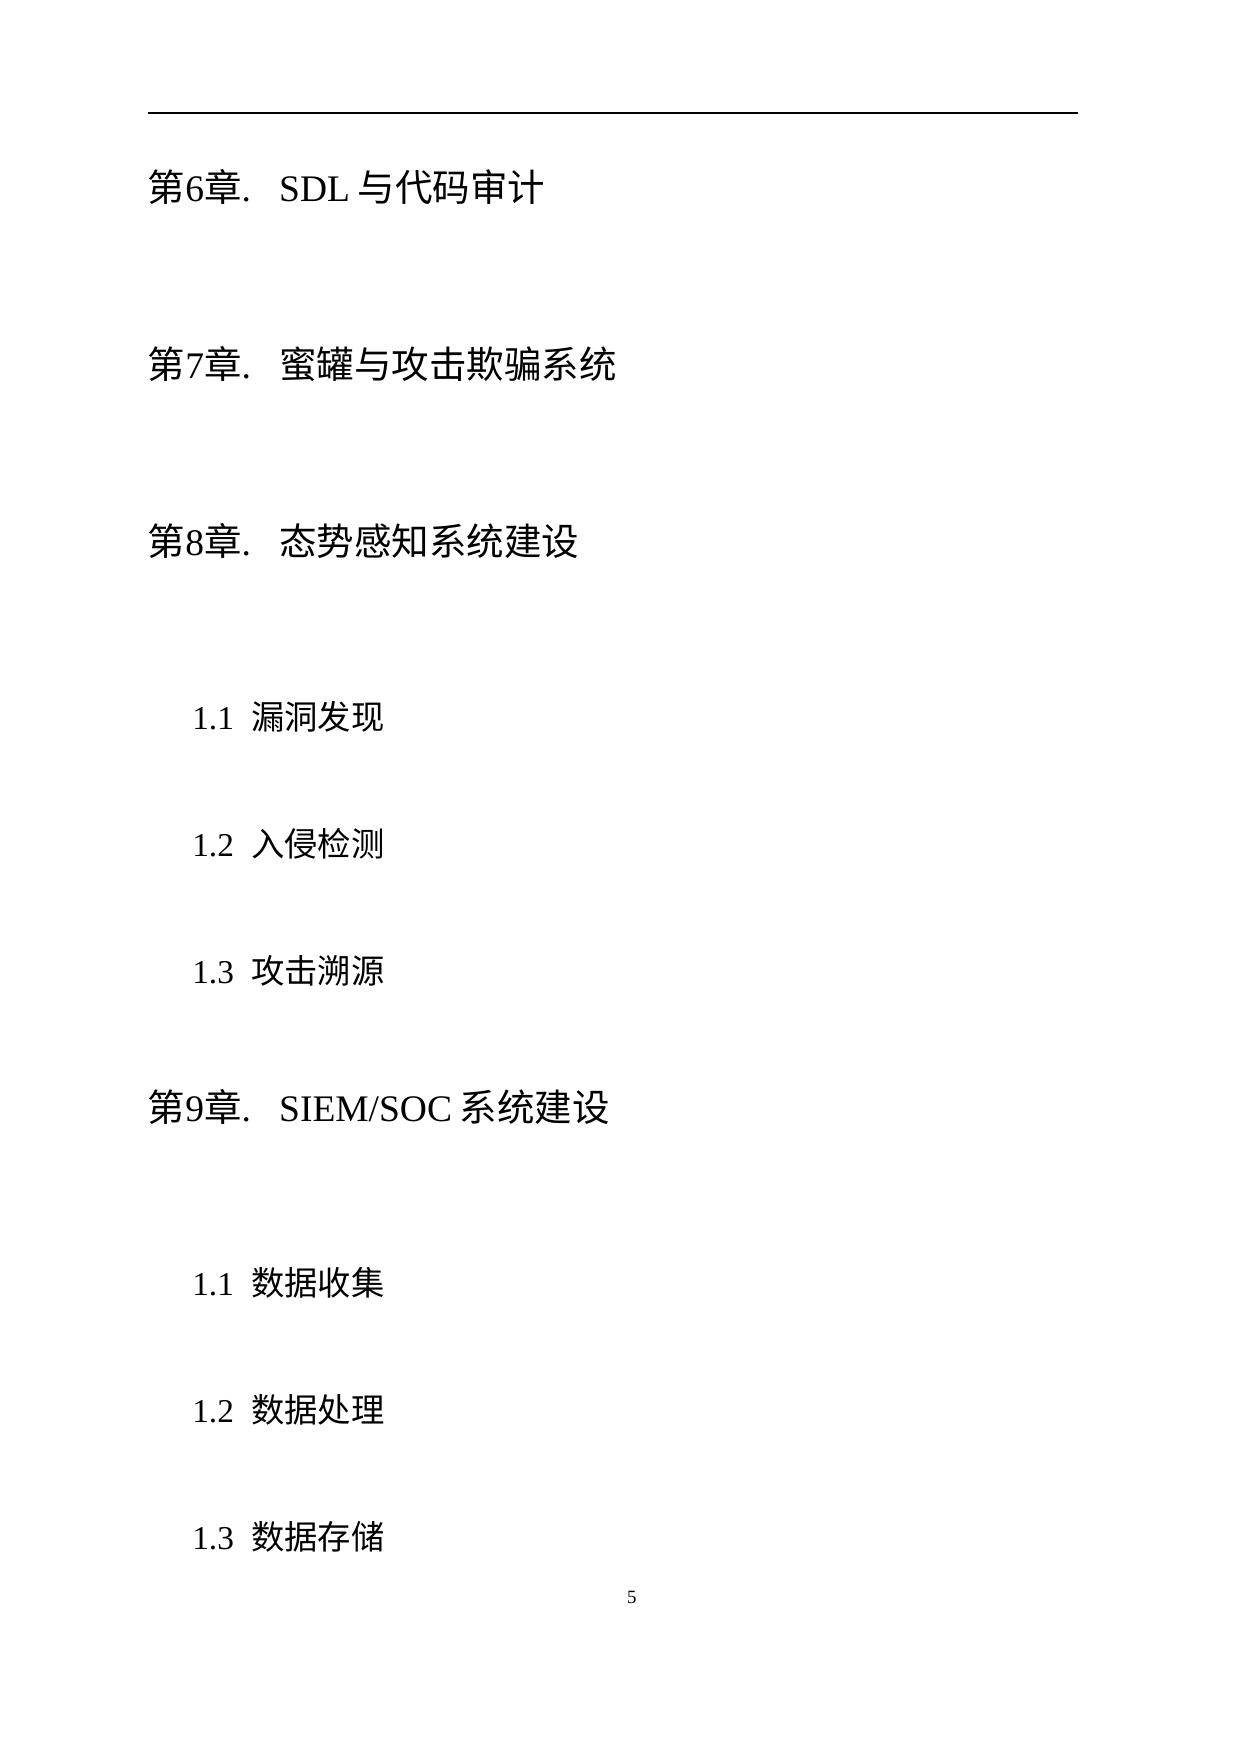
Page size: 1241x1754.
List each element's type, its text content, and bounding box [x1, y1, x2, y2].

subtitle 数据存储 [192, 1503, 1078, 1568]
subtitle 攻击溯源 [192, 937, 1078, 1002]
list SDL与代码审计 [148, 153, 1078, 218]
subtitle 入侵检测 [192, 810, 1078, 875]
subtitle 数据处理 [192, 1376, 1078, 1441]
list 蜜罐与攻击欺骗系统 [148, 330, 1078, 395]
subtitle 数据收集 [192, 1248, 1078, 1313]
subtitle 漏洞发现 [192, 683, 1078, 748]
list SIEM/SOC系统建设 [148, 1072, 1078, 1137]
list 态势感知系统建设 [148, 507, 1078, 572]
